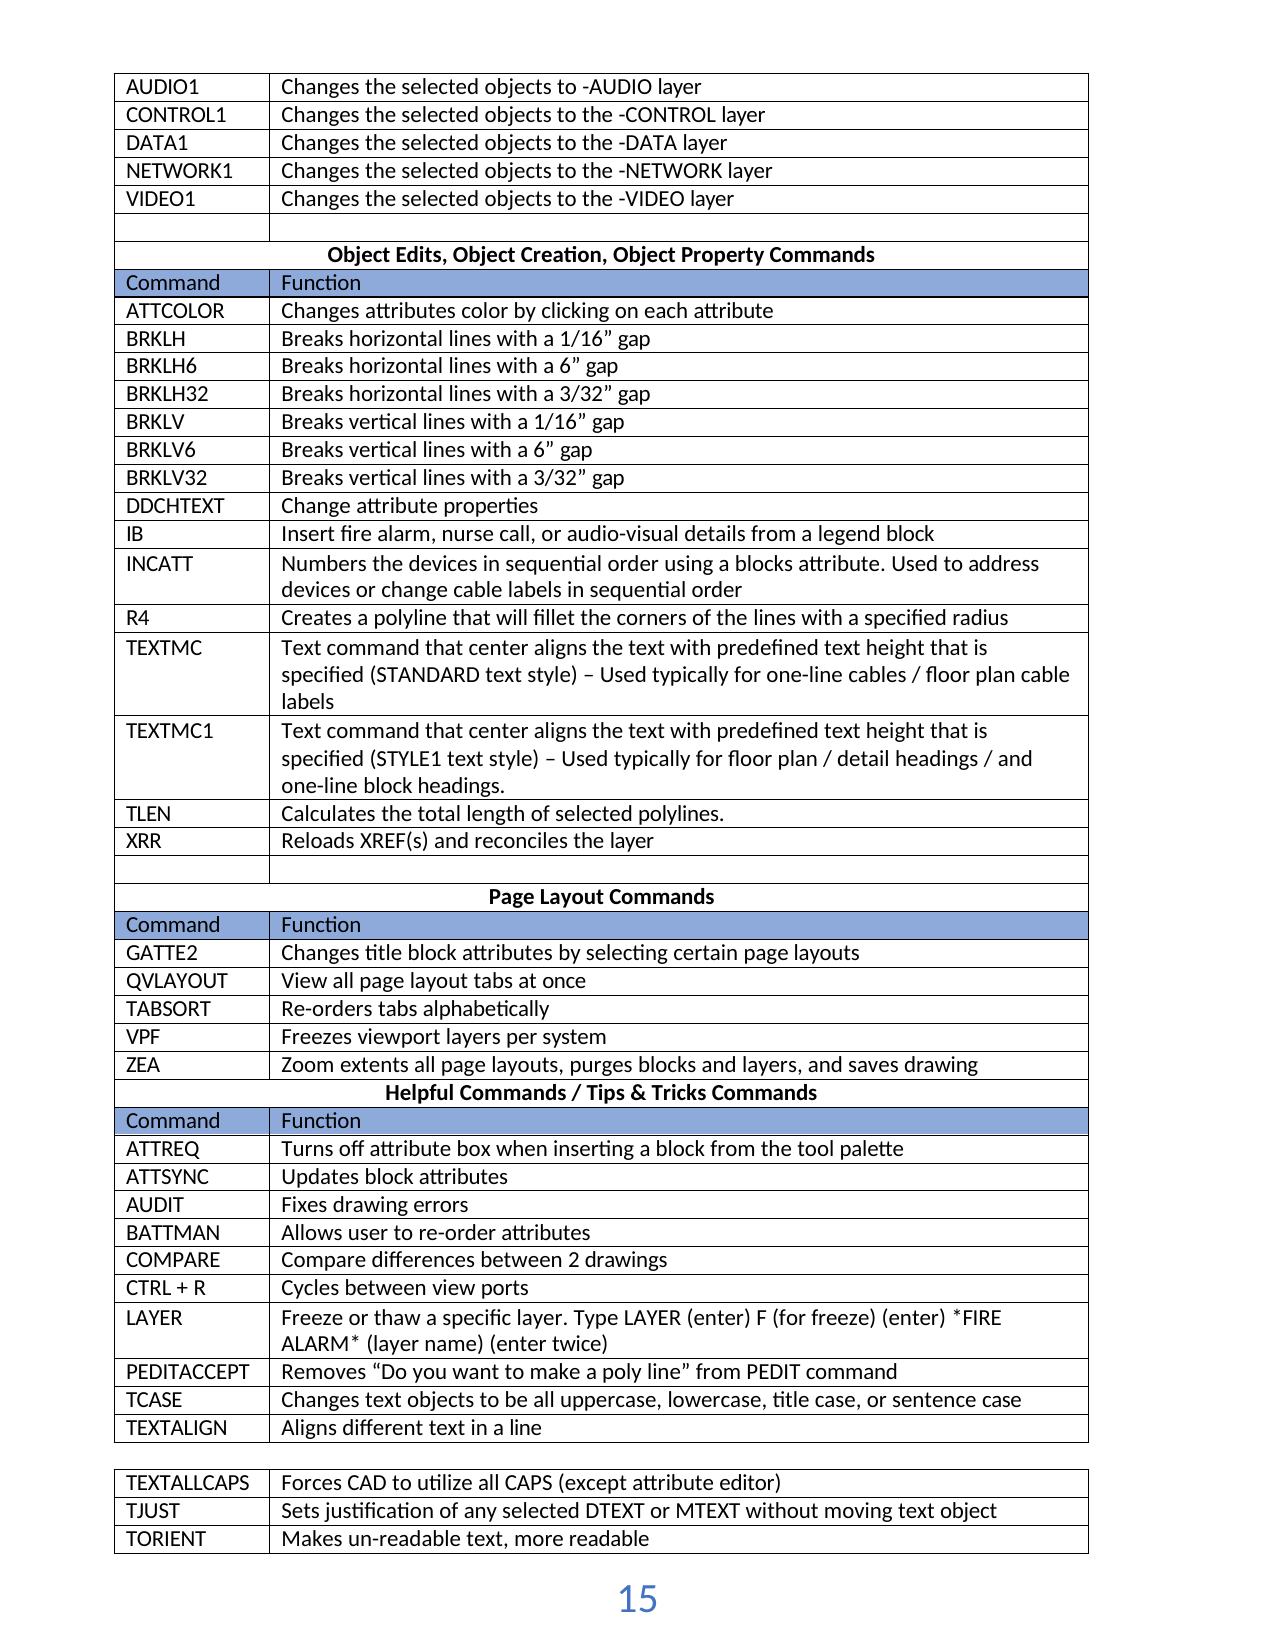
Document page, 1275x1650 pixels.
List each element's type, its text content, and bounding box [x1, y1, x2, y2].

table_cell Creates a polyline that will fillet the corners of the lines with a specified radius [270, 605, 1088, 632]
table_cell Compare differences between 2 drawings [270, 1247, 1088, 1274]
table_cell [270, 214, 1088, 241]
table_cell Object Edits, Object Creation, Object Property Commands [115, 242, 1088, 268]
table_cell BATTMAN [115, 1219, 269, 1246]
table_cell Text command that center aligns the text with predefined text height that is specified (STANDARD text style) – Used typically for one-line cables / floor plan cable labels [270, 633, 1088, 715]
table_cell INCATT [115, 549, 269, 604]
table_cell Re-orders tabs alphabetically [270, 996, 1088, 1023]
table_cell Function [270, 1108, 1088, 1134]
table_cell Removes “Do you want to make a poly line” from PEDIT command [270, 1359, 1088, 1386]
table_cell ATTCOLOR [115, 298, 269, 324]
table_cell BRKLH [115, 325, 269, 352]
table_cell GATTE2 [115, 940, 269, 967]
table_cell TORIENT [115, 1526, 269, 1552]
table_cell VPF [115, 1024, 269, 1051]
table_cell Aligns different text in a line [270, 1415, 1088, 1442]
table_cell Makes un-readable text, more readable [270, 1526, 1088, 1552]
table_cell Reloads XREF(s) and reconciles the layer [270, 828, 1088, 855]
table_cell Text command that center aligns the text with predefined text height that is specified (STYLE1 text style) – Used typically for floor plan / detail headings / and one-line block headings. [270, 716, 1088, 799]
table_cell R4 [115, 605, 269, 632]
table_cell CONTROL1 [115, 102, 269, 129]
table_cell TEXTALIGN [115, 1415, 269, 1442]
table_cell AUDIT [115, 1191, 269, 1218]
table_cell CTRL + R [115, 1275, 269, 1302]
table_cell Breaks horizontal lines with a 6” gap [270, 353, 1088, 380]
table_cell Helpful Commands / Tips & Tricks Commands [115, 1080, 1088, 1107]
table_cell TLEN [115, 800, 269, 827]
table_cell Allows user to re-order attributes [270, 1219, 1088, 1246]
table_cell QVLAYOUT [115, 968, 269, 995]
table_cell ATTSYNC [115, 1164, 269, 1190]
table_cell Function [270, 912, 1088, 939]
table_cell TEXTMC [115, 633, 269, 715]
table_cell TCASE [115, 1387, 269, 1414]
table_cell DATA1 [115, 130, 269, 157]
table_cell Breaks horizontal lines with a 3/32” gap [270, 381, 1088, 408]
table_cell Zoom extents all page layouts, purges blocks and layers, and saves drawing [270, 1052, 1088, 1079]
table_cell ZEA [115, 1052, 269, 1079]
table_cell Freezes viewport layers per system [270, 1024, 1088, 1051]
table_cell NETWORK1 [115, 158, 269, 184]
table_cell Changes the selected objects to -AUDIO layer [270, 74, 1088, 101]
table_cell [270, 856, 1088, 883]
table_cell Changes the selected objects to the -NETWORK layer [270, 158, 1088, 184]
table_cell Changes title block attributes by selecting certain page layouts [270, 940, 1088, 967]
table_cell Command [115, 1108, 269, 1134]
table_cell Breaks vertical lines with a 1/16” gap [270, 409, 1088, 436]
table_cell BRKLH32 [115, 381, 269, 408]
table_cell Command [115, 912, 269, 939]
table_cell COMPARE [115, 1247, 269, 1274]
table_cell TEXTMC1 [115, 716, 269, 799]
table_cell Changes the selected objects to the -DATA layer [270, 130, 1088, 157]
table_cell Breaks vertical lines with a 3/32” gap [270, 465, 1088, 492]
table_cell Change attribute properties [270, 493, 1088, 520]
table_header TEXTALLCAPS [115, 1470, 269, 1497]
table_cell [115, 856, 269, 883]
table_cell TJUST [115, 1498, 269, 1524]
table_cell LAYER [115, 1303, 269, 1358]
table_cell Insert fire alarm, nurse call, or audio-visual details from a legend block [270, 521, 1088, 548]
table_cell PEDITACCEPT [115, 1359, 269, 1386]
table_cell Changes text objects to be all uppercase, lowercase, title case, or sentence case [270, 1387, 1088, 1414]
table_cell ATTREQ [115, 1136, 269, 1162]
table_cell BRKLV6 [115, 437, 269, 464]
table_cell VIDEO1 [115, 186, 269, 212]
table_cell Changes the selected objects to the -VIDEO layer [270, 186, 1088, 212]
table_cell BRKLV [115, 409, 269, 436]
table_cell Command [115, 270, 269, 296]
table_cell Sets justification of any selected DTEXT or MTEXT without moving text object [270, 1498, 1088, 1524]
table_cell Turns off attribute box when inserting a block from the tool palette [270, 1136, 1088, 1162]
table_cell Changes attributes color by clicking on each attribute [270, 298, 1088, 324]
table_cell AUDIO1 [115, 74, 269, 101]
table_cell TABSORT [115, 996, 269, 1023]
table_cell Breaks horizontal lines with a 1/16” gap [270, 325, 1088, 352]
table_cell BRKLV32 [115, 465, 269, 492]
table_cell Breaks vertical lines with a 6” gap [270, 437, 1088, 464]
table_cell Calculates the total length of selected polylines. [270, 800, 1088, 827]
table_cell Function [270, 270, 1088, 296]
table_cell BRKLH6 [115, 353, 269, 380]
table_cell Page Layout Commands [115, 884, 1088, 911]
table_cell IB [115, 521, 269, 548]
table_cell Fixes drawing errors [270, 1191, 1088, 1218]
table_cell DDCHTEXT [115, 493, 269, 520]
table_cell Updates block attributes [270, 1164, 1088, 1190]
table_cell XRR [115, 828, 269, 855]
table_cell View all page layout tabs at once [270, 968, 1088, 995]
table_header Forces CAD to utilize all CAPS (except attribute editor) [270, 1470, 1088, 1497]
table_cell Freeze or thaw a specific layer. Type LAYER (enter) F (for freeze) (enter) *FIRE ALARM* (layer name) (enter twice) [270, 1303, 1088, 1358]
table_cell Cycles between view ports [270, 1275, 1088, 1302]
table_cell Changes the selected objects to the -CONTROL layer [270, 102, 1088, 129]
table_cell [115, 214, 269, 241]
table_cell Numbers the devices in sequential order using a blocks attribute. Used to address devices or change cable labels in sequential order [270, 549, 1088, 604]
